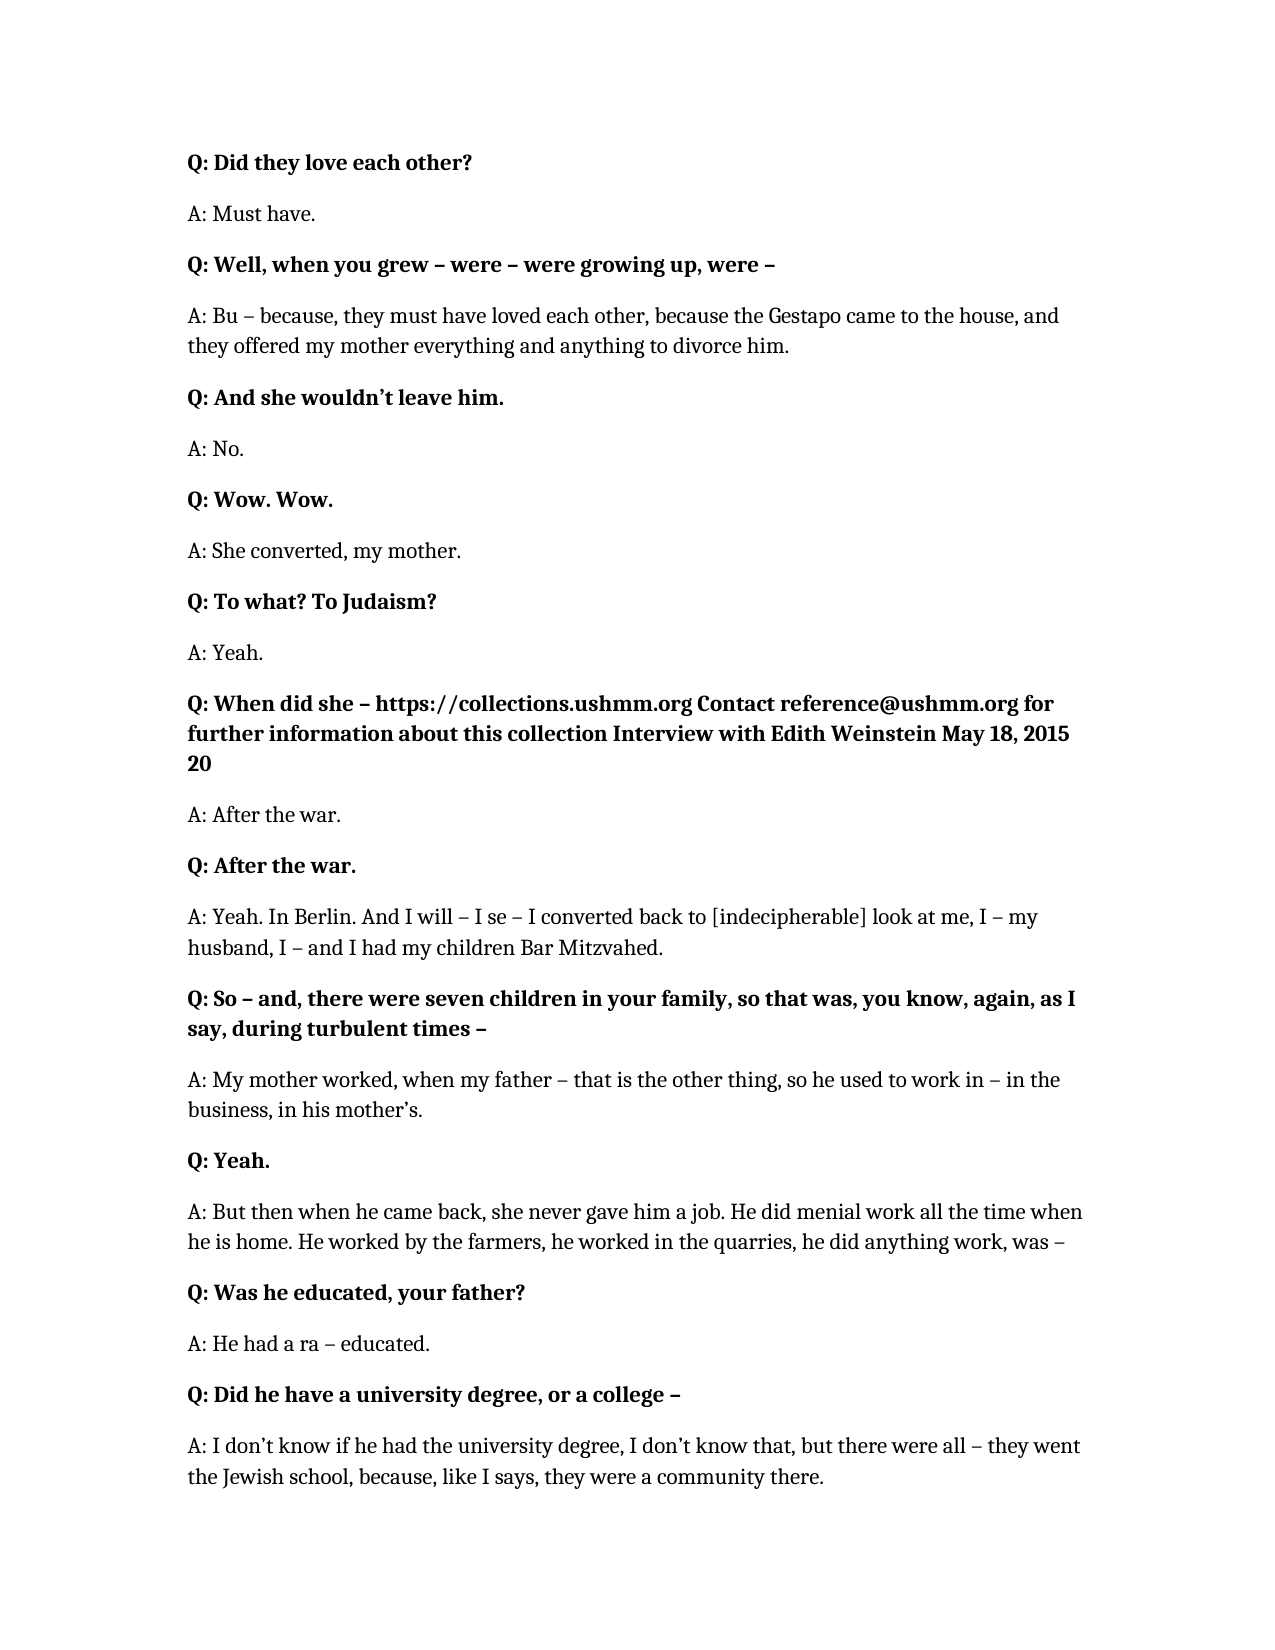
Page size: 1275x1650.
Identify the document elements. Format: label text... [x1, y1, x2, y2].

text Q: So – and, there were seven children in your family, so that was, you know, again, as I say, during turbulent times – [187, 985, 1087, 1042]
text A: Yeah. [187, 639, 1087, 666]
text A: I don’t know if he had the university degree, I don’t know that, but there were all – they went the Jewish school, because, like I says, they were a community there. [187, 1433, 1087, 1490]
text Q: Did he have a university degree, or a college – [187, 1382, 1087, 1409]
text Q: Well, when you grew – were – were growing up, were – [187, 252, 1087, 278]
text Q: Was he educated, your father? [187, 1280, 1087, 1307]
text Q: Wow. Wow. [187, 486, 1087, 513]
text A: No. [187, 435, 1087, 462]
text A: She converted, my mother. [187, 537, 1087, 564]
text Q: After the war. [187, 853, 1087, 879]
text A: Bu – because, they must have loved each other, because the Gestapo came to the house, and they offered my mother everything and anything to divorce him. [187, 303, 1087, 360]
text A: He had a ra – educated. [187, 1331, 1087, 1358]
text A: My mother worked, when my father – that is the other thing, so he used to work in – in the business, in his mother’s. [187, 1067, 1087, 1123]
text Q: When did she – https://collections.ushmm.org Contact reference@ushmm.org for further information about this collection Interview with Edith Weinstein May 18, 2015 20 [187, 691, 1087, 777]
text A: Must have. [187, 201, 1087, 227]
text Q: Yeah. [187, 1148, 1087, 1174]
text A: But then when he came back, she never gave him a job. He did menial work all the time when he is home. He worked by the farmers, he worked in the quarries, he did anything work, was – [187, 1199, 1087, 1256]
text A: Yeah. In Berlin. And I will – I se – I converted back to [indecipherable] look at me, I – my husband, I – and I had my children Bar Mitzvahed. [187, 904, 1087, 961]
text Q: To what? To Judaism? [187, 588, 1087, 615]
text Q: And she wouldn’t leave him. [187, 384, 1087, 411]
text Q: Did they love each other? [187, 150, 1087, 176]
text A: After the war. [187, 802, 1087, 828]
